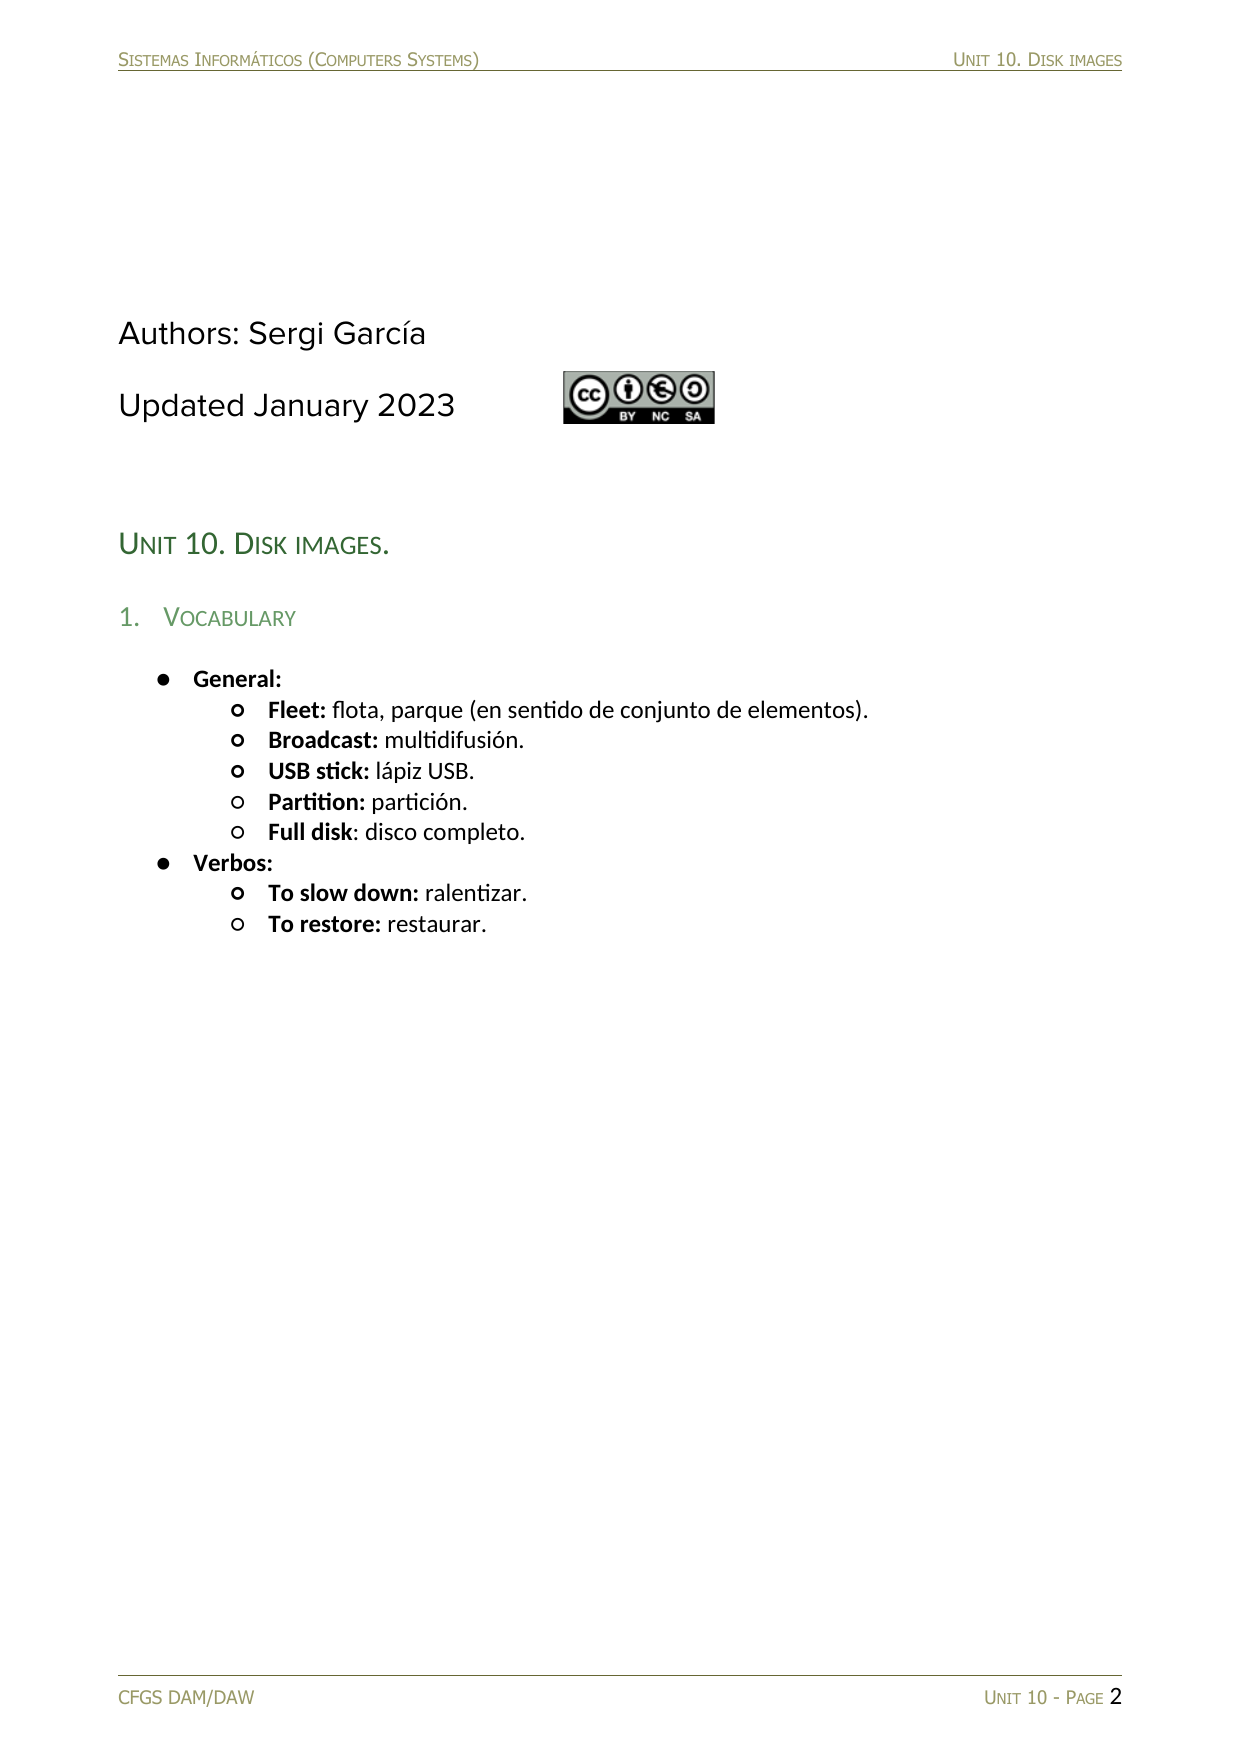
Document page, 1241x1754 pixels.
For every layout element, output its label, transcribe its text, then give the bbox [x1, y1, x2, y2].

text Updated January 2023 [118, 385, 1122, 426]
list Full disk: disco completo. [231, 816, 1122, 847]
list Partition: partición. [231, 786, 1122, 816]
text Authors: Sergi García [118, 314, 1122, 354]
list To slow down: ralentizar. [231, 877, 1122, 908]
list Verbos: [156, 847, 1122, 877]
list USB stick: lápiz USB. [231, 755, 1122, 786]
subtitle Vocabulary [118, 598, 1122, 633]
picture [563, 371, 715, 424]
list Fleet: flota, parque (en sentido de conjunto de elementos). [231, 694, 1122, 724]
list Broadcast: multidifusión. [231, 724, 1122, 755]
list General: [156, 663, 1122, 694]
text Unit 10. Disk images. [118, 522, 1122, 563]
list To restore: restaurar. [231, 908, 1122, 938]
